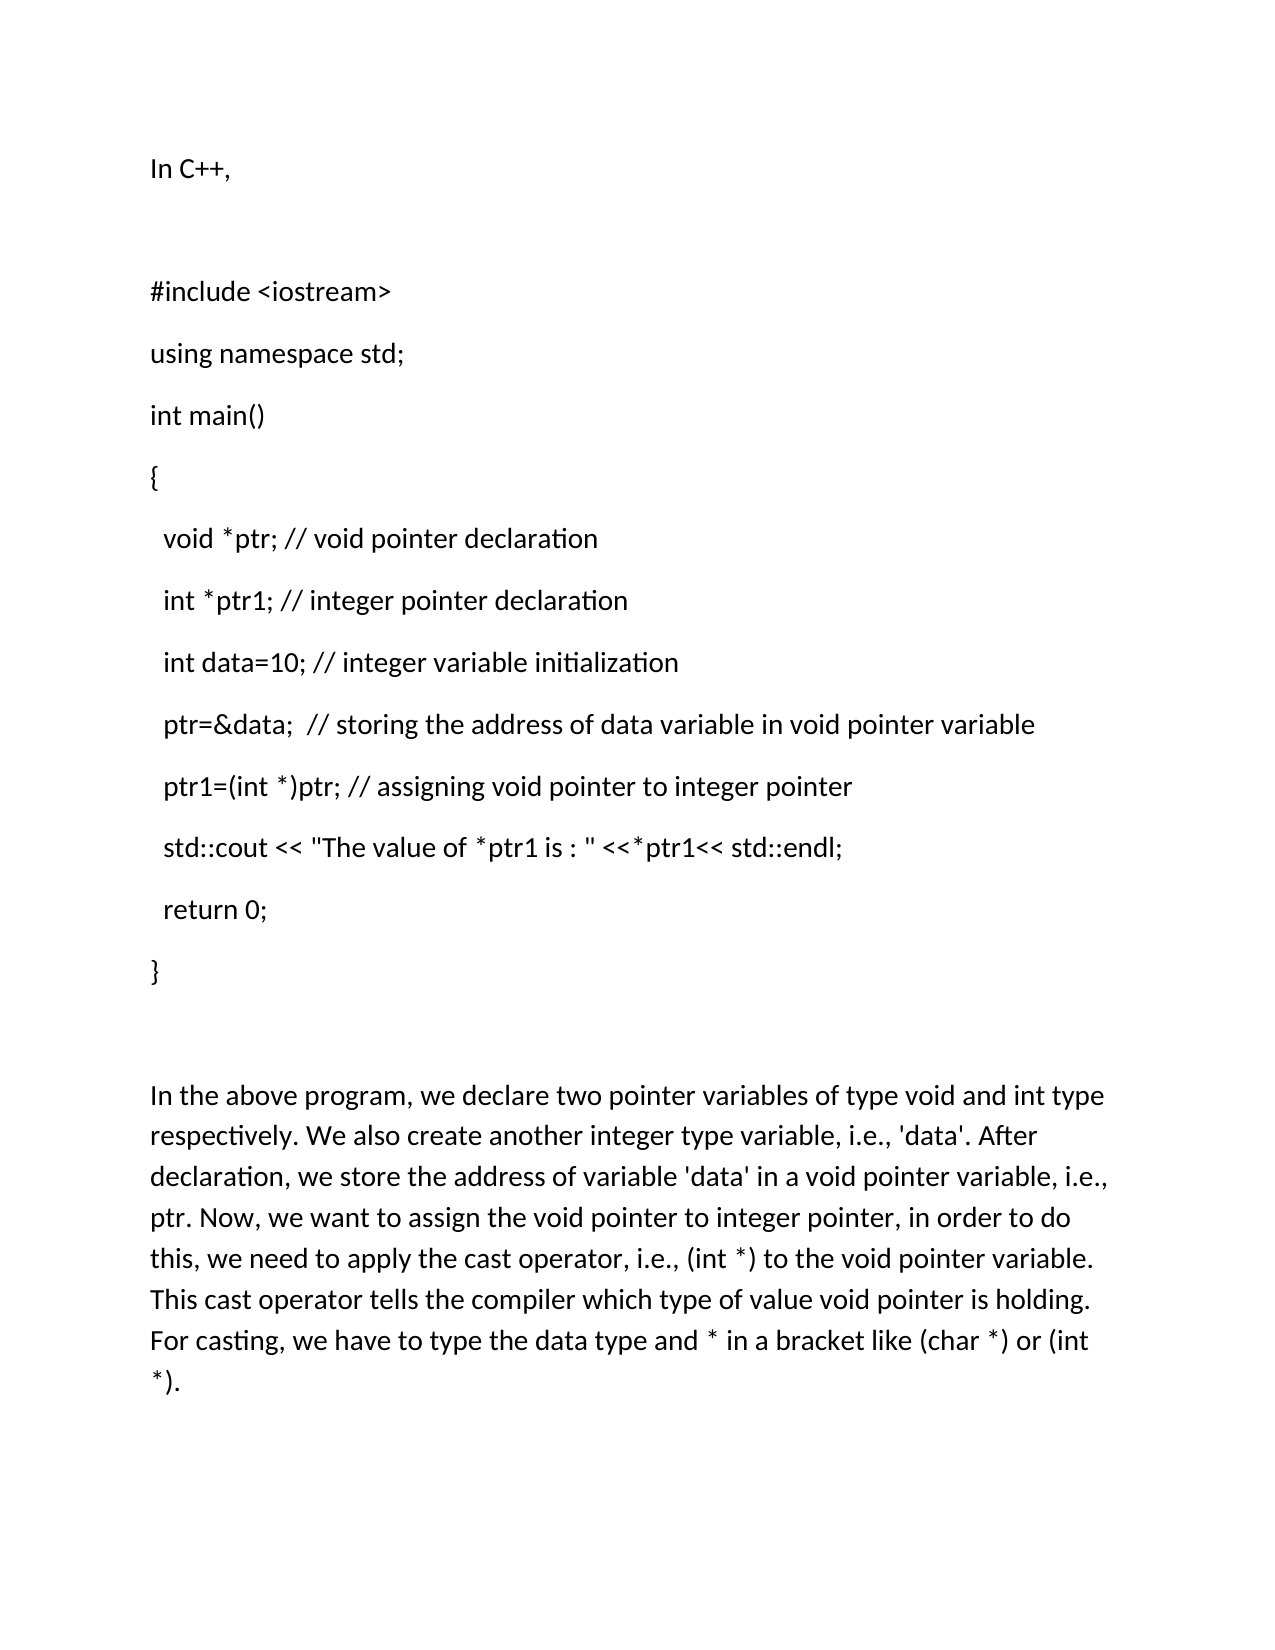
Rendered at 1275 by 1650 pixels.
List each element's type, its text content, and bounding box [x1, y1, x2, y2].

text ptr1=(int *)ptr; // assigning void pointer to integer pointer [150, 768, 1125, 803]
text #include <iostream> [150, 273, 1125, 309]
text using namespace std; [150, 335, 1125, 371]
text In the above program, we declare two pointer variables of type void and int type respectively. We also create another integer type variable, i.e., 'data'. After declaration, we store the address of variable 'data' in a void pointer variable, i.e., ptr. Now, we want to assign the void pointer to integer pointer, in order to do this, we need to apply the cast operator, i.e., (int *) to the void pointer variable. This cast operator tells the compiler which type of value void pointer is holding. For casting, we have to type the data type and * in a bracket like (char *) or (int *). [150, 1077, 1125, 1399]
text int *ptr1; // integer pointer declaration [150, 582, 1125, 618]
text In C++, [150, 150, 1125, 186]
text { [150, 459, 1125, 494]
text return 0; [150, 891, 1125, 927]
text int main() [150, 397, 1125, 433]
text std::cout << "The value of *ptr1 is : " <<*ptr1<< std::endl; [150, 829, 1125, 865]
text } [150, 953, 1125, 989]
text ptr=&data; // storing the address of data variable in void pointer variable [150, 706, 1125, 742]
text void *ptr; // void pointer declaration [150, 521, 1125, 556]
text int data=10; // integer variable initialization [150, 644, 1125, 680]
